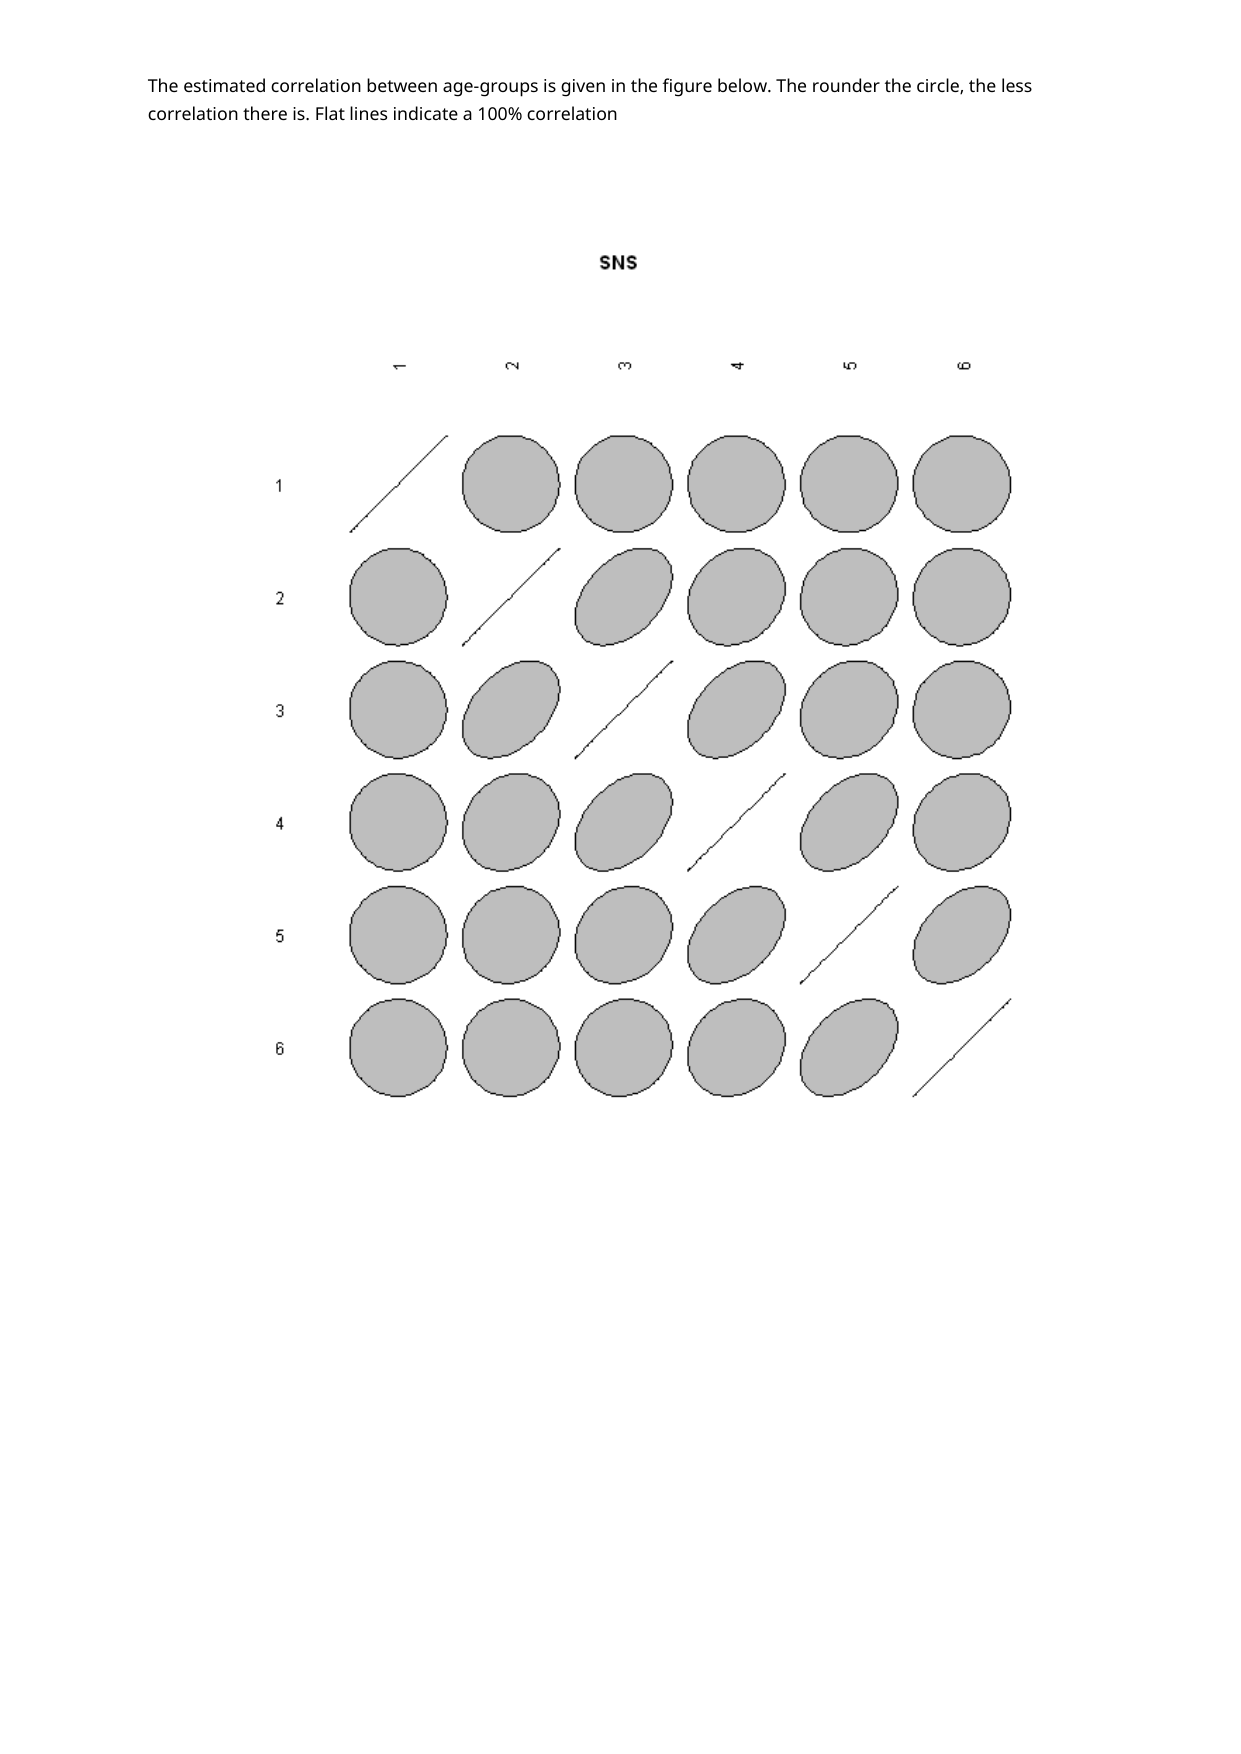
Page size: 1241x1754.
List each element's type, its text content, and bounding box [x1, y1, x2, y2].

text The estimated correlation between age-groups is given in the figure below. The rounder the circle, the less correlation there is. Flat lines indicate a 100% correlation [148, 74, 1093, 126]
picture [147, 150, 1093, 1276]
